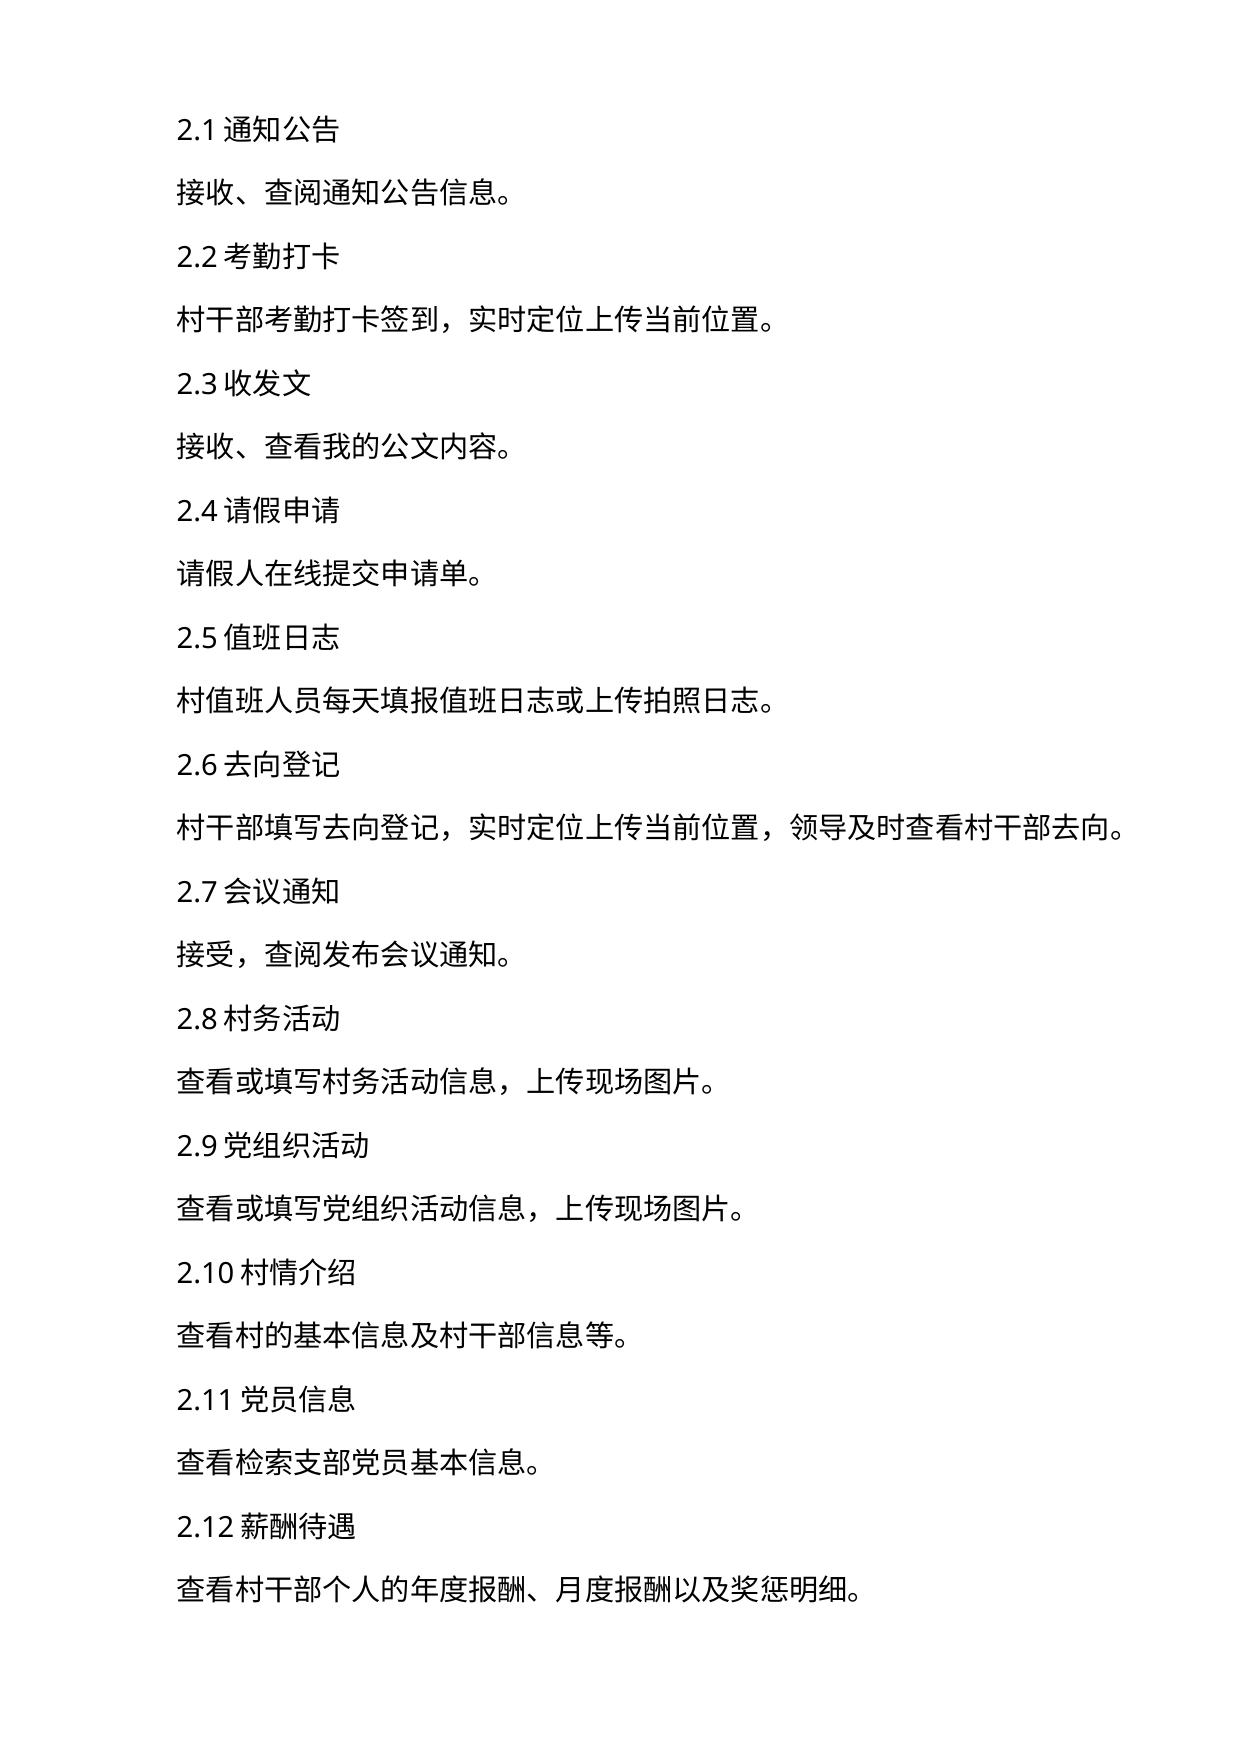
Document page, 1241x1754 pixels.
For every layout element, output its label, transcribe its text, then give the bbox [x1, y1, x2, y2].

text 村干部填写去向登记，实时定位上传当前位置，领导及时查看村干部去向。 [118, 805, 1122, 847]
text 请假人在线提交申请单。 [118, 551, 1122, 593]
text 查看村干部个人的年度报酬、月度报酬以及奖惩明细。 [118, 1567, 1122, 1609]
text 2.3收发文 [118, 360, 1122, 403]
text 2.6去向登记 [118, 741, 1122, 784]
text 2.11党员信息 [118, 1376, 1122, 1418]
text 村干部考勤打卡签到，实时定位上传当前位置。 [118, 297, 1122, 339]
text 2.5值班日志 [118, 614, 1122, 657]
text 2.10村情介绍 [118, 1249, 1122, 1292]
text 接受，查阅发布会议通知。 [118, 932, 1122, 974]
text 村值班人员每天填报值班日志或上传拍照日志。 [118, 678, 1122, 720]
text 接收、查阅通知公告信息。 [118, 170, 1122, 212]
text 2.4请假申请 [118, 487, 1122, 530]
text 查看检索支部党员基本信息。 [118, 1440, 1122, 1482]
text 2.8村务活动 [118, 995, 1122, 1038]
text 查看或填写党组织活动信息，上传现场图片。 [118, 1186, 1122, 1228]
text 2.9党组织活动 [118, 1122, 1122, 1164]
text 接收、查看我的公文内容。 [118, 424, 1122, 466]
text 查看或填写村务活动信息，上传现场图片。 [118, 1059, 1122, 1101]
text 2.12薪酬待遇 [118, 1503, 1122, 1546]
text 2.7会议通知 [118, 868, 1122, 911]
text 2.2考勤打卡 [118, 233, 1122, 276]
text 查看村的基本信息及村干部信息等。 [118, 1313, 1122, 1355]
text 2.1通知公告 [118, 106, 1122, 149]
